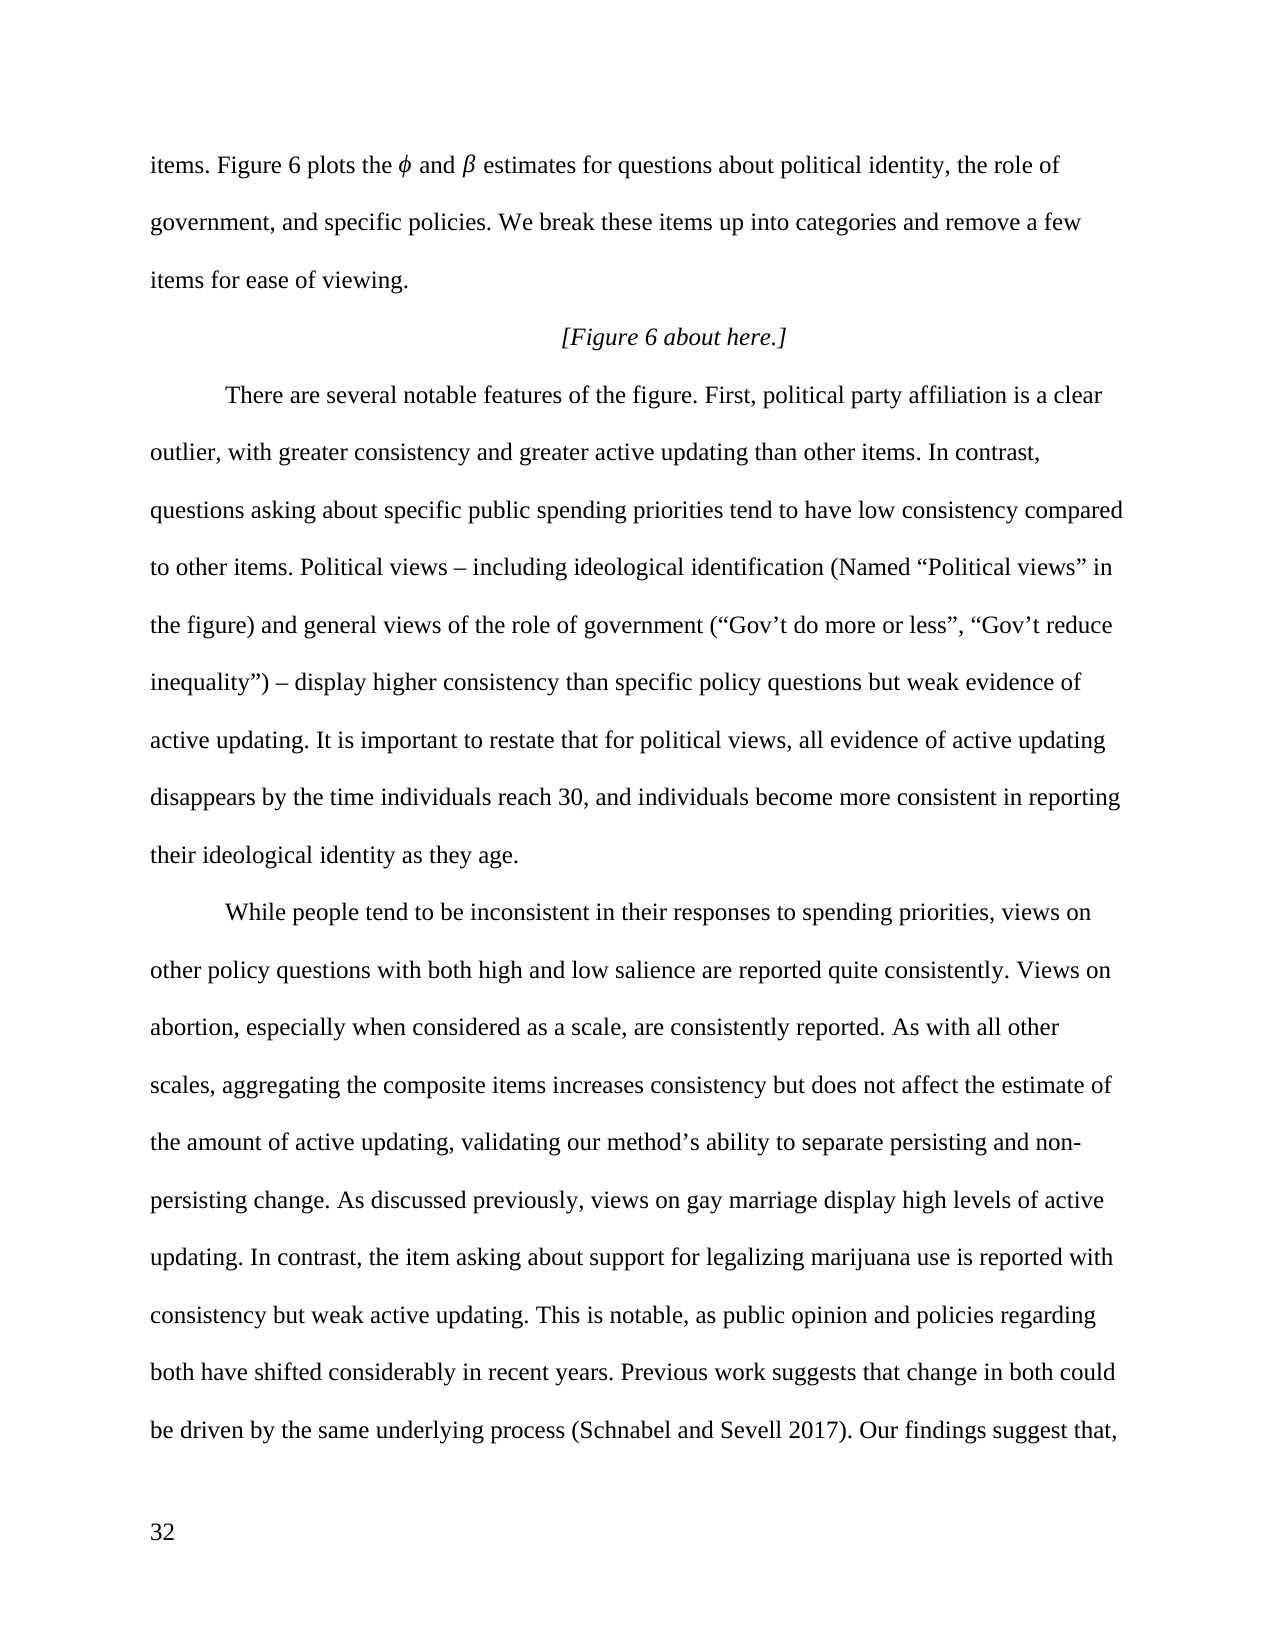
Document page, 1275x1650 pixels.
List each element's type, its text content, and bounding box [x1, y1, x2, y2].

text There are several notable features of the figure. First, political party affiliation is a clear outlier, with greater consistency and greater active updating than other items. In contrast, questions asking about specific public spending priorities tend to have low consistency compared to other items. Political views – including ideological identification (Named “Political views” in the figure) and general views of the role of government (“Gov’t do more or less”, “Gov’t reduce inequality”) – display higher consistency than specific policy questions but weak evidence of active updating. It is important to restate that for political views, all evidence of active updating disappears by the time individuals reach 30, and individuals become more consistent in reporting their ideological identity as they age. [150, 380, 1125, 869]
text [Figure 6 about here.] [150, 322, 1125, 351]
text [150, 897, 1125, 1444]
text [150, 150, 1125, 294]
